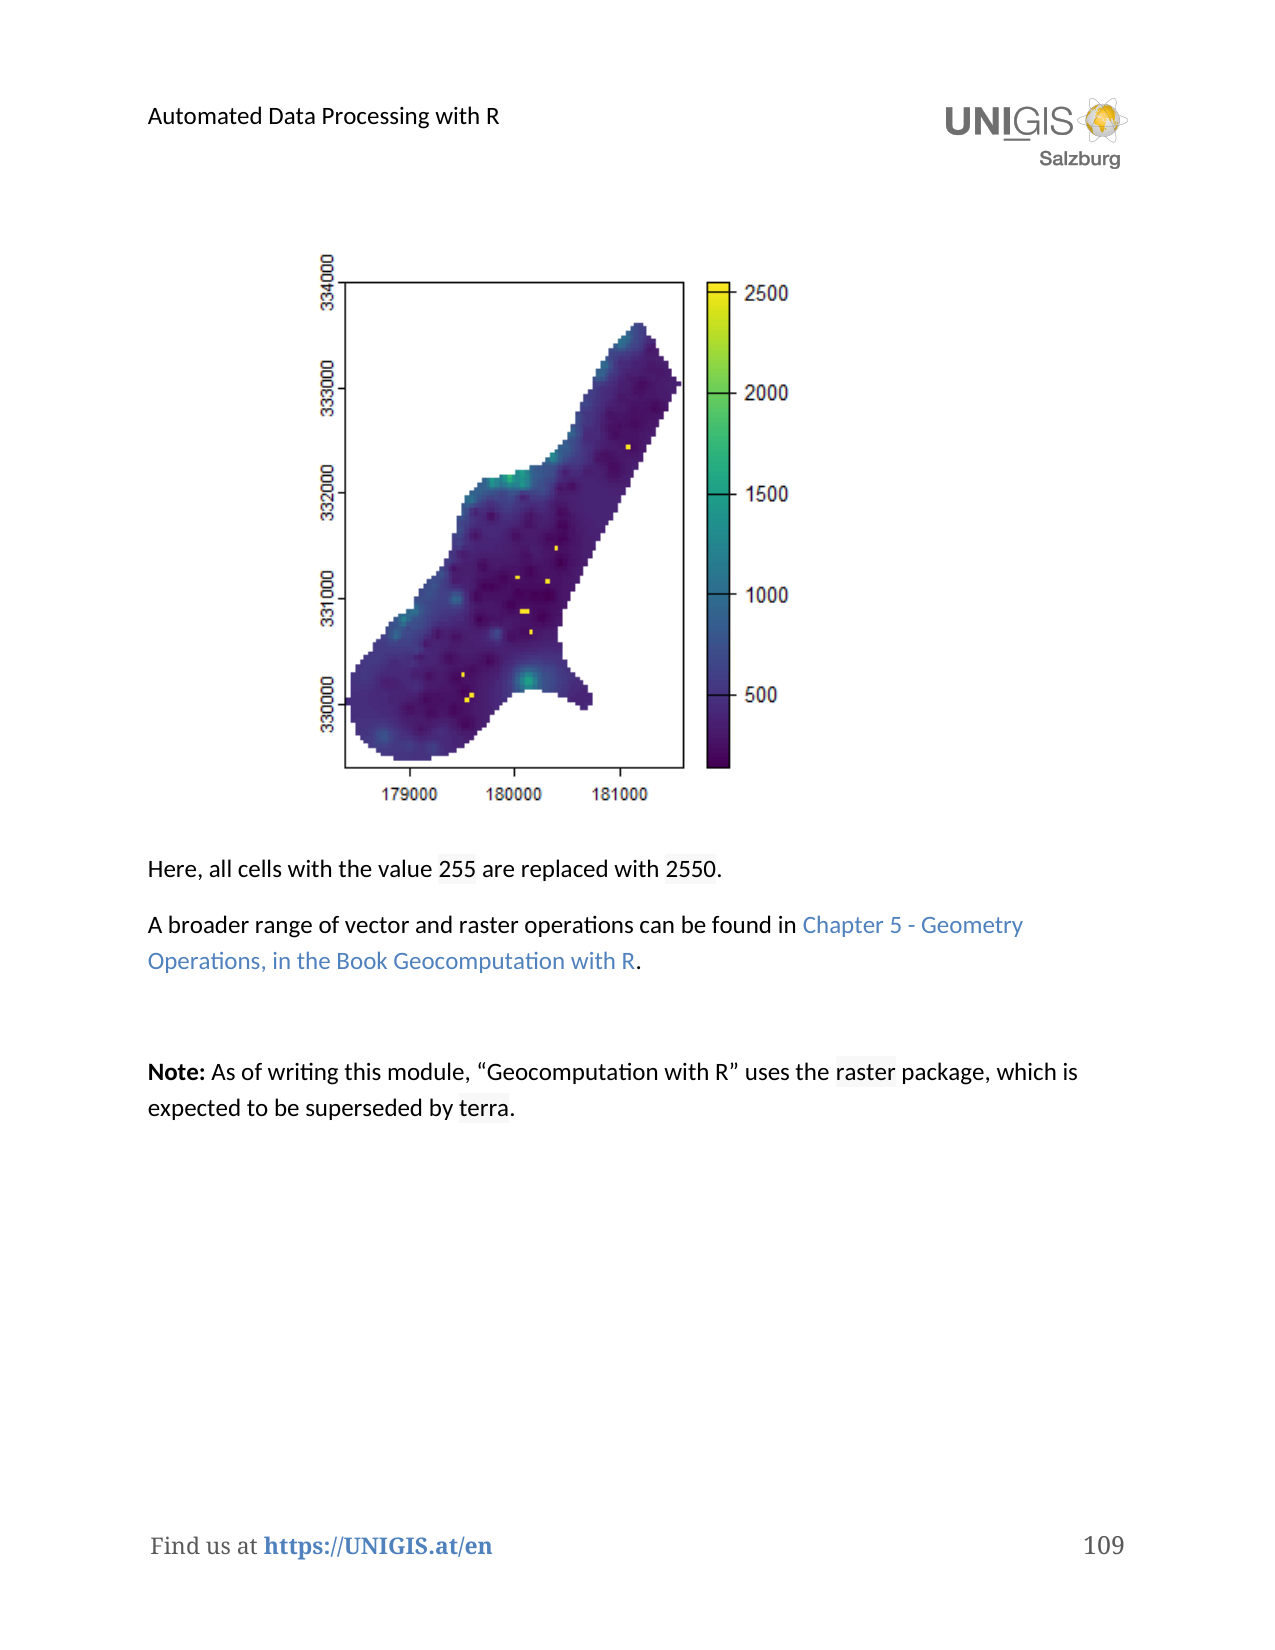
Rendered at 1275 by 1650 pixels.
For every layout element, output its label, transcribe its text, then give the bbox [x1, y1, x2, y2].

text Note: As of writing this module, “Geocomputation with R” uses the raster package, which is expected to be superseded by terra. [148, 1056, 1127, 1123]
text Here, all cells with the value 255 are replaced with 2550. [148, 853, 1127, 884]
text A broader range of vector and raster operations can be found in Chapter 5 - Geometry Operations, in the Book Geocomputation with R. [148, 909, 1127, 976]
picture [946, 98, 1128, 169]
picture [166, 222, 925, 829]
